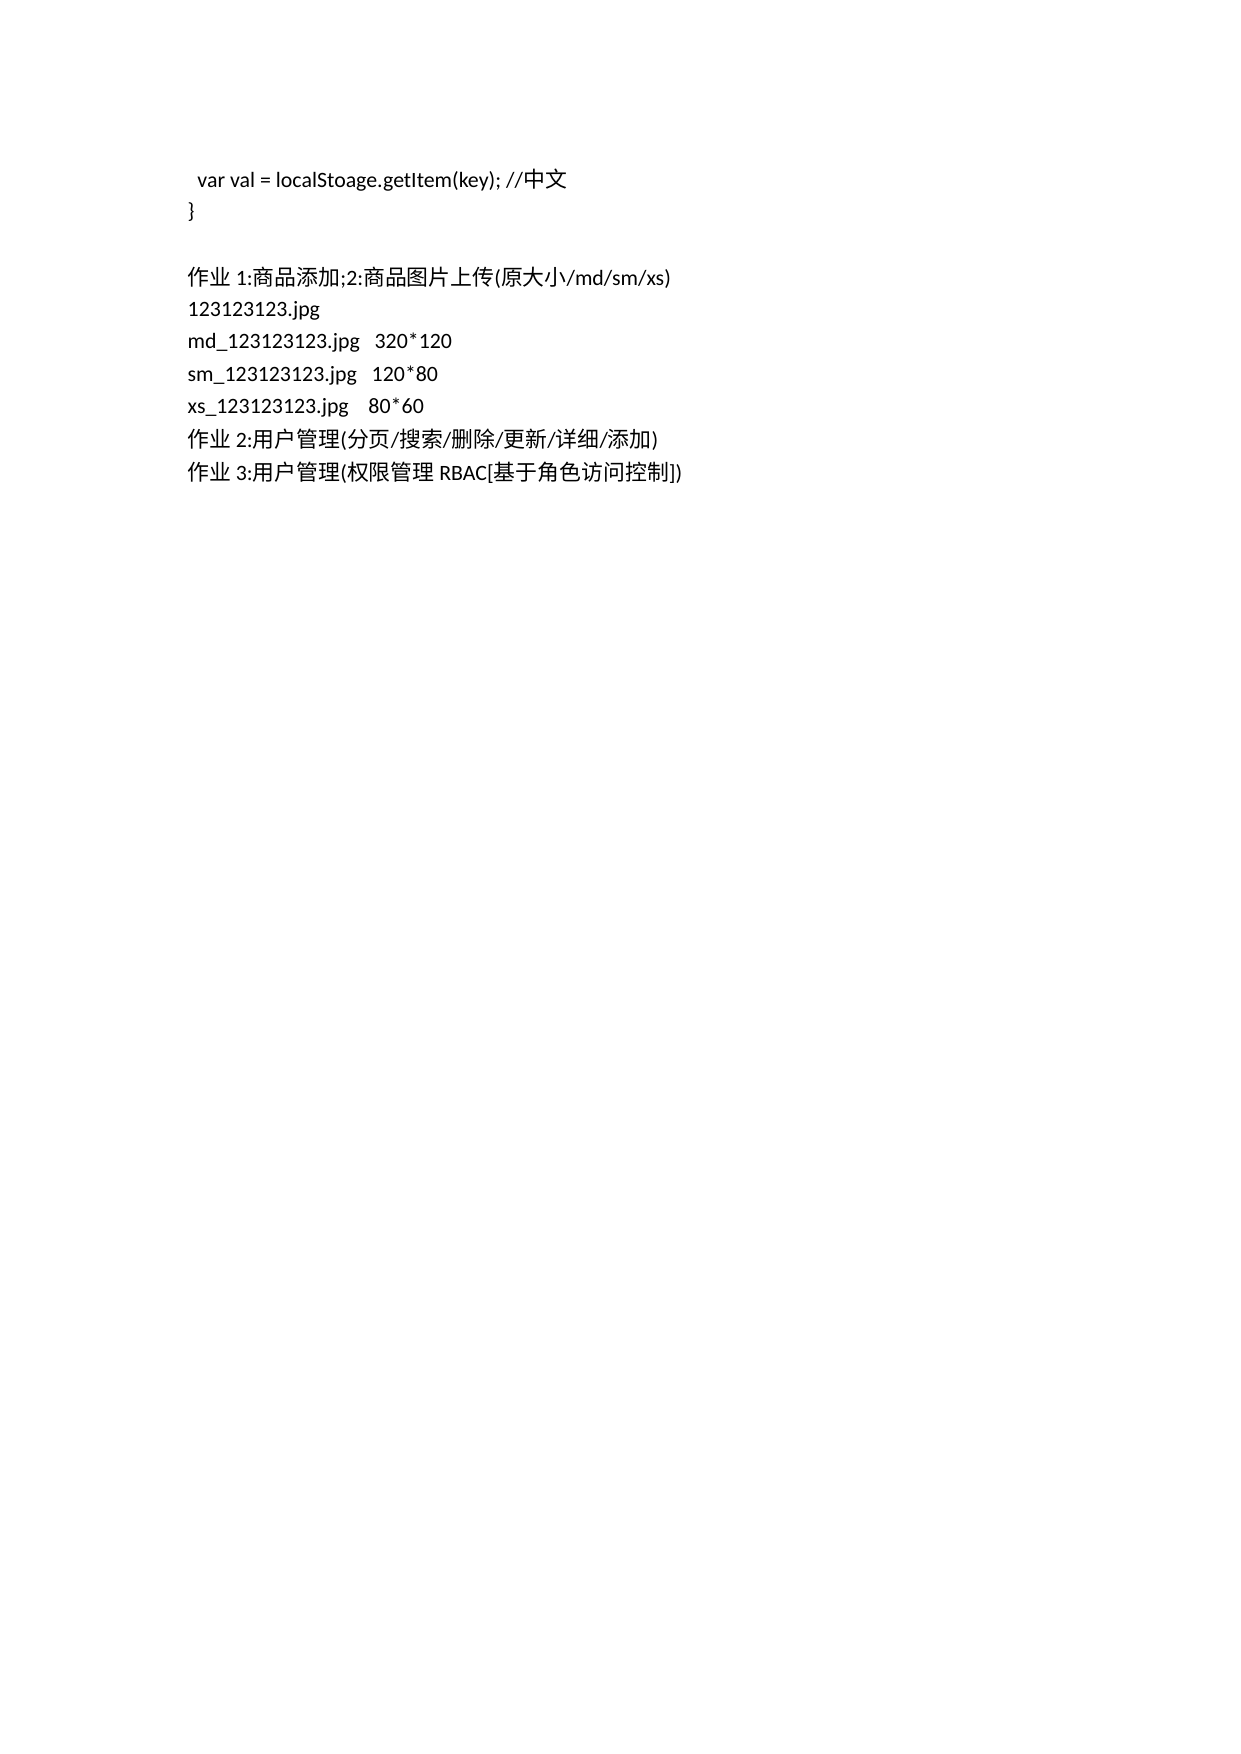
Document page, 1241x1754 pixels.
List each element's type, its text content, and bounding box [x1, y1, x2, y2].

text } [187, 194, 1053, 227]
text 123123123.jpg [187, 292, 1053, 324]
text var val = localStoage.getItem(key); //中文 [187, 162, 1053, 194]
text xs_123123123.jpg 80*60 [187, 389, 1053, 422]
text 作业1:商品添加;2:商品图片上传(原大小/md/sm/xs) [187, 259, 1053, 292]
text md_123123123.jpg 320*120 [187, 324, 1053, 357]
text 作业2:用户管理(分页/搜索/删除/更新/详细/添加) [187, 422, 1053, 454]
text 作业3:用户管理(权限管理 RBAC[基于角色访问控制]) [187, 454, 1053, 487]
text sm_123123123.jpg 120*80 [187, 357, 1053, 389]
